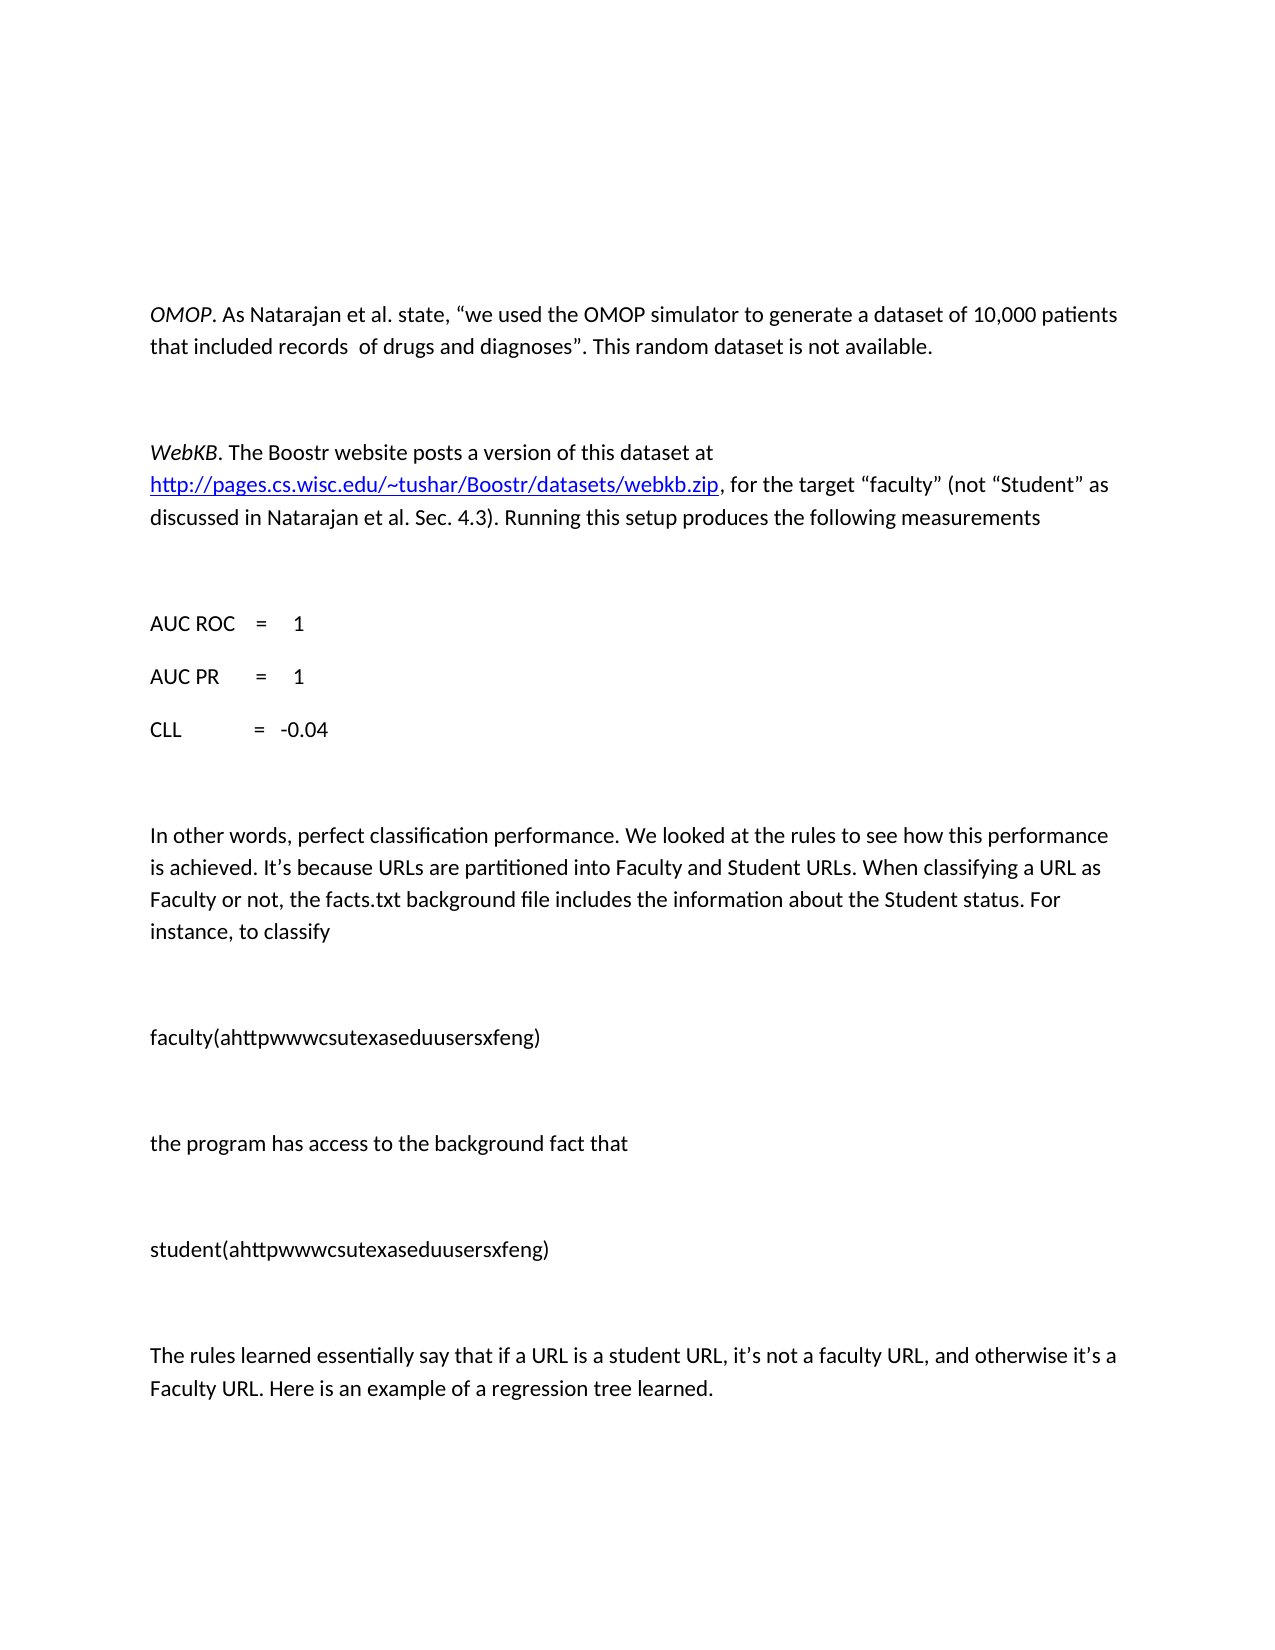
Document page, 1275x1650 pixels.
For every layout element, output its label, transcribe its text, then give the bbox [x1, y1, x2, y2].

text In other words, perfect classification performance. We looked at the rules to see how this performance is achieved. It’s because URLs are partitioned into Faculty and Student URLs. When classifying a URL as Faculty or not, the facts.txt background file includes the information about the Student status. For instance, to classify [150, 821, 1125, 945]
text AUC ROC = 1 [150, 609, 1125, 637]
text student(ahttpwwwcsutexaseduusersxfeng) [150, 1236, 1125, 1263]
text OMOP. As Natarajan et al. state, “we used the OMOP simulator to generate a dataset of 10,000 patients that included records of drugs and diagnoses”. This random dataset is not available. [150, 300, 1125, 360]
text the program has access to the background fact that [150, 1129, 1125, 1157]
text faculty(ahttpwwwcsutexaseduusersxfeng) [150, 1023, 1125, 1051]
text AUC PR = 1 [150, 662, 1125, 690]
text CLL = -0.04 [150, 715, 1125, 743]
text The rules learned essentially say that if a URL is a student URL, it’s not a faculty URL, and otherwise it’s a Faculty URL. Here is an example of a regression tree learned. [150, 1342, 1125, 1402]
text WebKB. The Boostr website posts a version of this dataset at http://pages.cs.wisc.edu/~tushar/Boostr/datasets/webkb.zip, for the target “faculty” (not “Student” as discussed in Natarajan et al. Sec. 4.3). Running this setup produces the following measurements [150, 438, 1125, 531]
